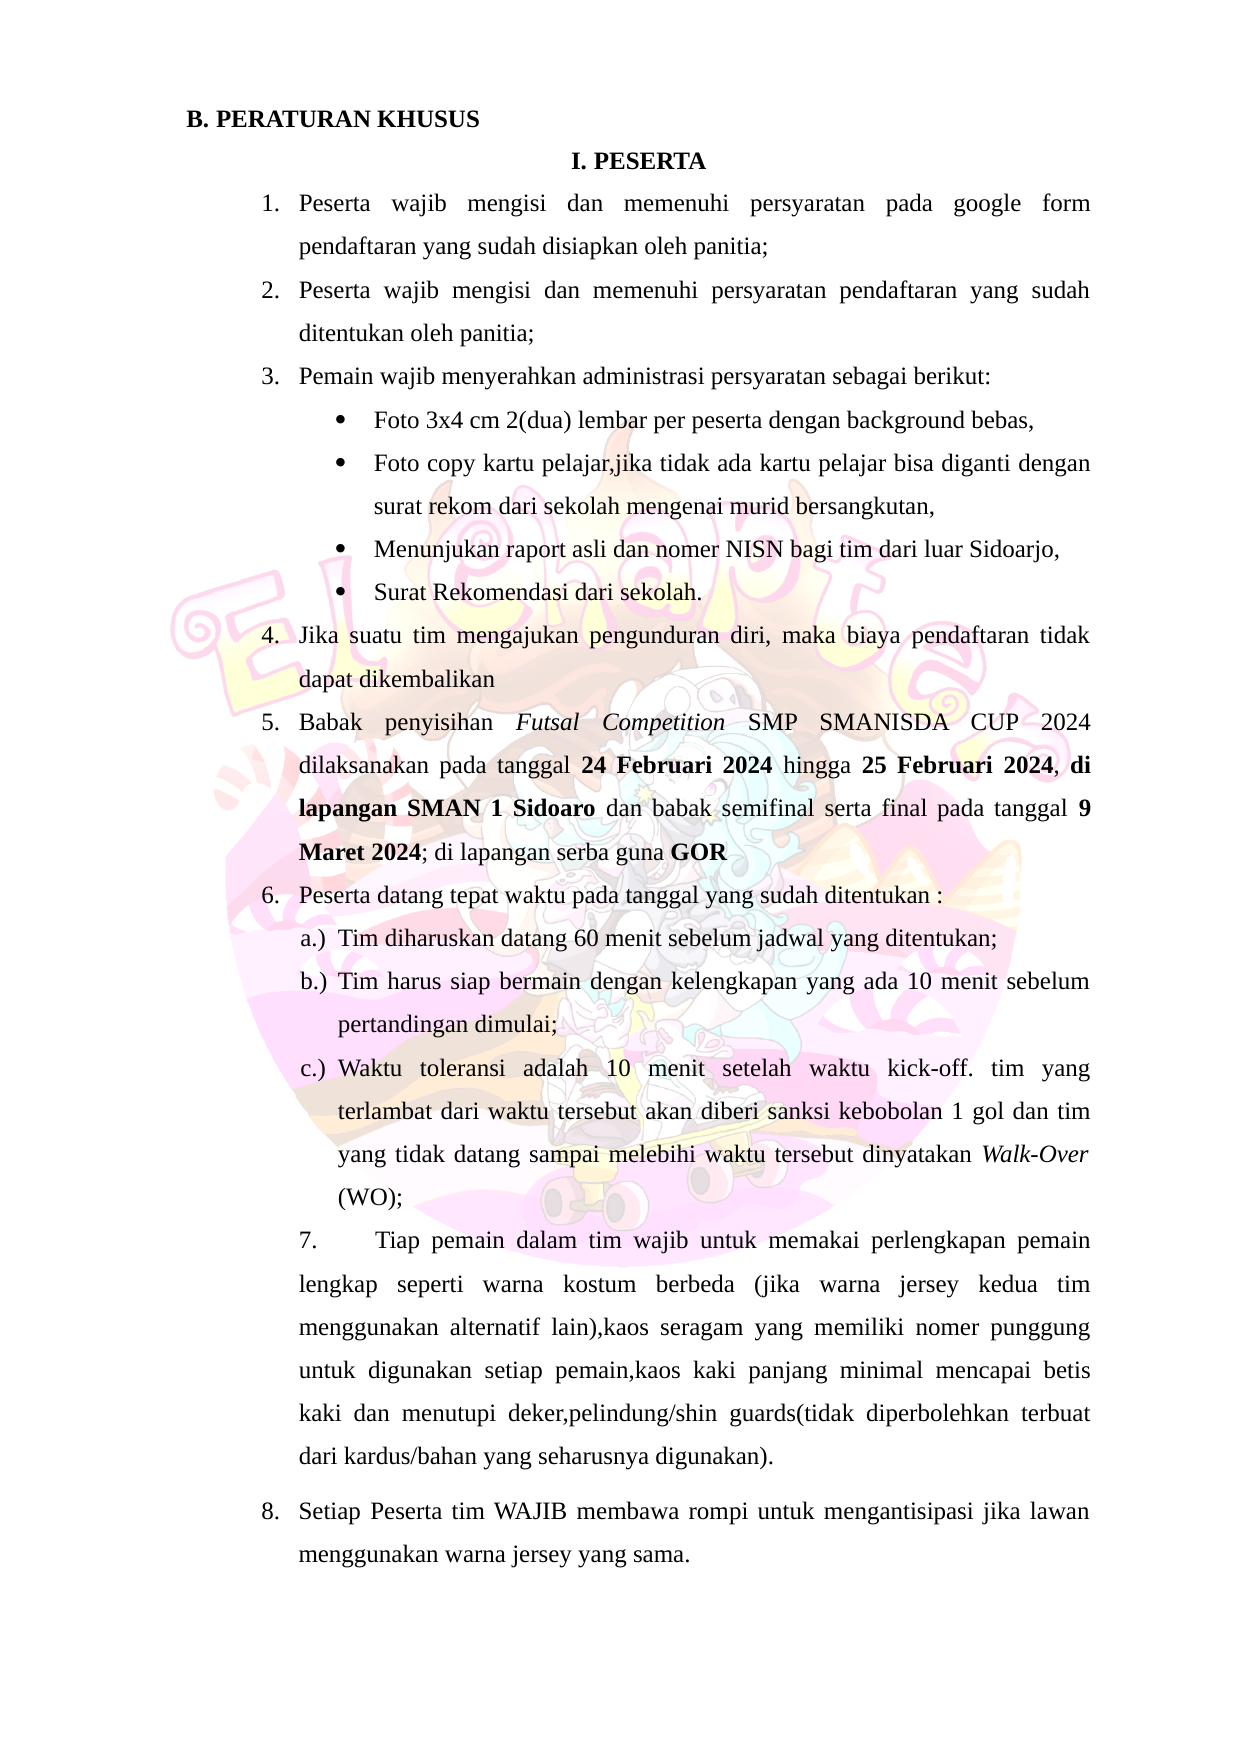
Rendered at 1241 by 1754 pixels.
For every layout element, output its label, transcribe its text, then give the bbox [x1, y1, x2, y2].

list Menunjukan raport asli dan nomer NISN bagi tim dari luar Sidoarjo, [336, 534, 1091, 563]
list Tim diharuskan datang 60 menit sebelum jadwal yang ditentukan; [300, 923, 1091, 952]
list Setiap Peserta tim WAJIB membawa rompi untuk mengantisipasi jika lawan menggunakan warna jersey yang sama. [261, 1496, 1091, 1568]
list Tiap pemain dalam tim wajib untuk memakai perlengkapan pemain lengkap seperti warna kostum berbeda (jika warna jersey kedua tim menggunakan alternatif lain),kaos seragam yang memiliki nomer punggung untuk digunakan setiap pemain,kaos kaki panjang minimal mencapai betis kaki dan menutupi deker,pelindung/shin guards(tidak diperbolehkan terbuat dari kardus/bahan yang seharusnya digunakan). [298, 1226, 1091, 1470]
list Pemain wajib menyerahkan administrasi persyaratan sebagai berikut: [261, 361, 1091, 390]
list Jika suatu tim mengajukan pengunduran diri, maka biaya pendaftaran tidak dapat dikembalikan [261, 621, 1091, 692]
list Waktu toleransi adalah 10 menit setelah waktu kick-off. tim yang terlambat dari waktu tersebut akan diberi sanksi kebobolan 1 gol dan tim yang tidak datang sampai melebihi waktu tersebut dinyatakan Walk-Over (WO); [300, 1053, 1091, 1211]
list Foto 3x4 cm 2(dua) lembar per peserta dengan background bebas, [336, 405, 1091, 433]
subtitle B. PERATURAN KHUSUS [186, 104, 1091, 132]
list Tim harus siap bermain dengan kelengkapan yang ada 10 menit sebelum pertandingan dimulai; [300, 966, 1091, 1038]
list Peserta datang tepat waktu pada tanggal yang sudah ditentukan : [261, 880, 1091, 909]
list Foto copy kartu pelajar,jika tidak ada kartu pelajar bisa diganti dengan surat rekom dari sekolah mengenai murid bersangkutan, [336, 448, 1091, 520]
list Peserta wajib mengisi dan memenuhi persyaratan pendaftaran yang sudah ditentukan oleh panitia; [261, 275, 1091, 347]
list Babak penyisihan Futsal Competition SMP SMANISDA CUP 2024 dilaksanakan pada tanggal 24 Februari 2024 hingga 25 Februari 2024, di lapangan SMAN 1 Sidoaro dan babak semifinal serta final pada tanggal 9 Maret 2024; di lapangan serba guna GOR [261, 707, 1091, 865]
list Surat Rekomendasi dari sekolah. [336, 577, 1091, 606]
subtitle I. PESERTA [186, 146, 1091, 175]
list Peserta wajib mengisi dan memenuhi persyaratan pada google form pendaftaran yang sudah disiapkan oleh panitia; [261, 188, 1091, 260]
